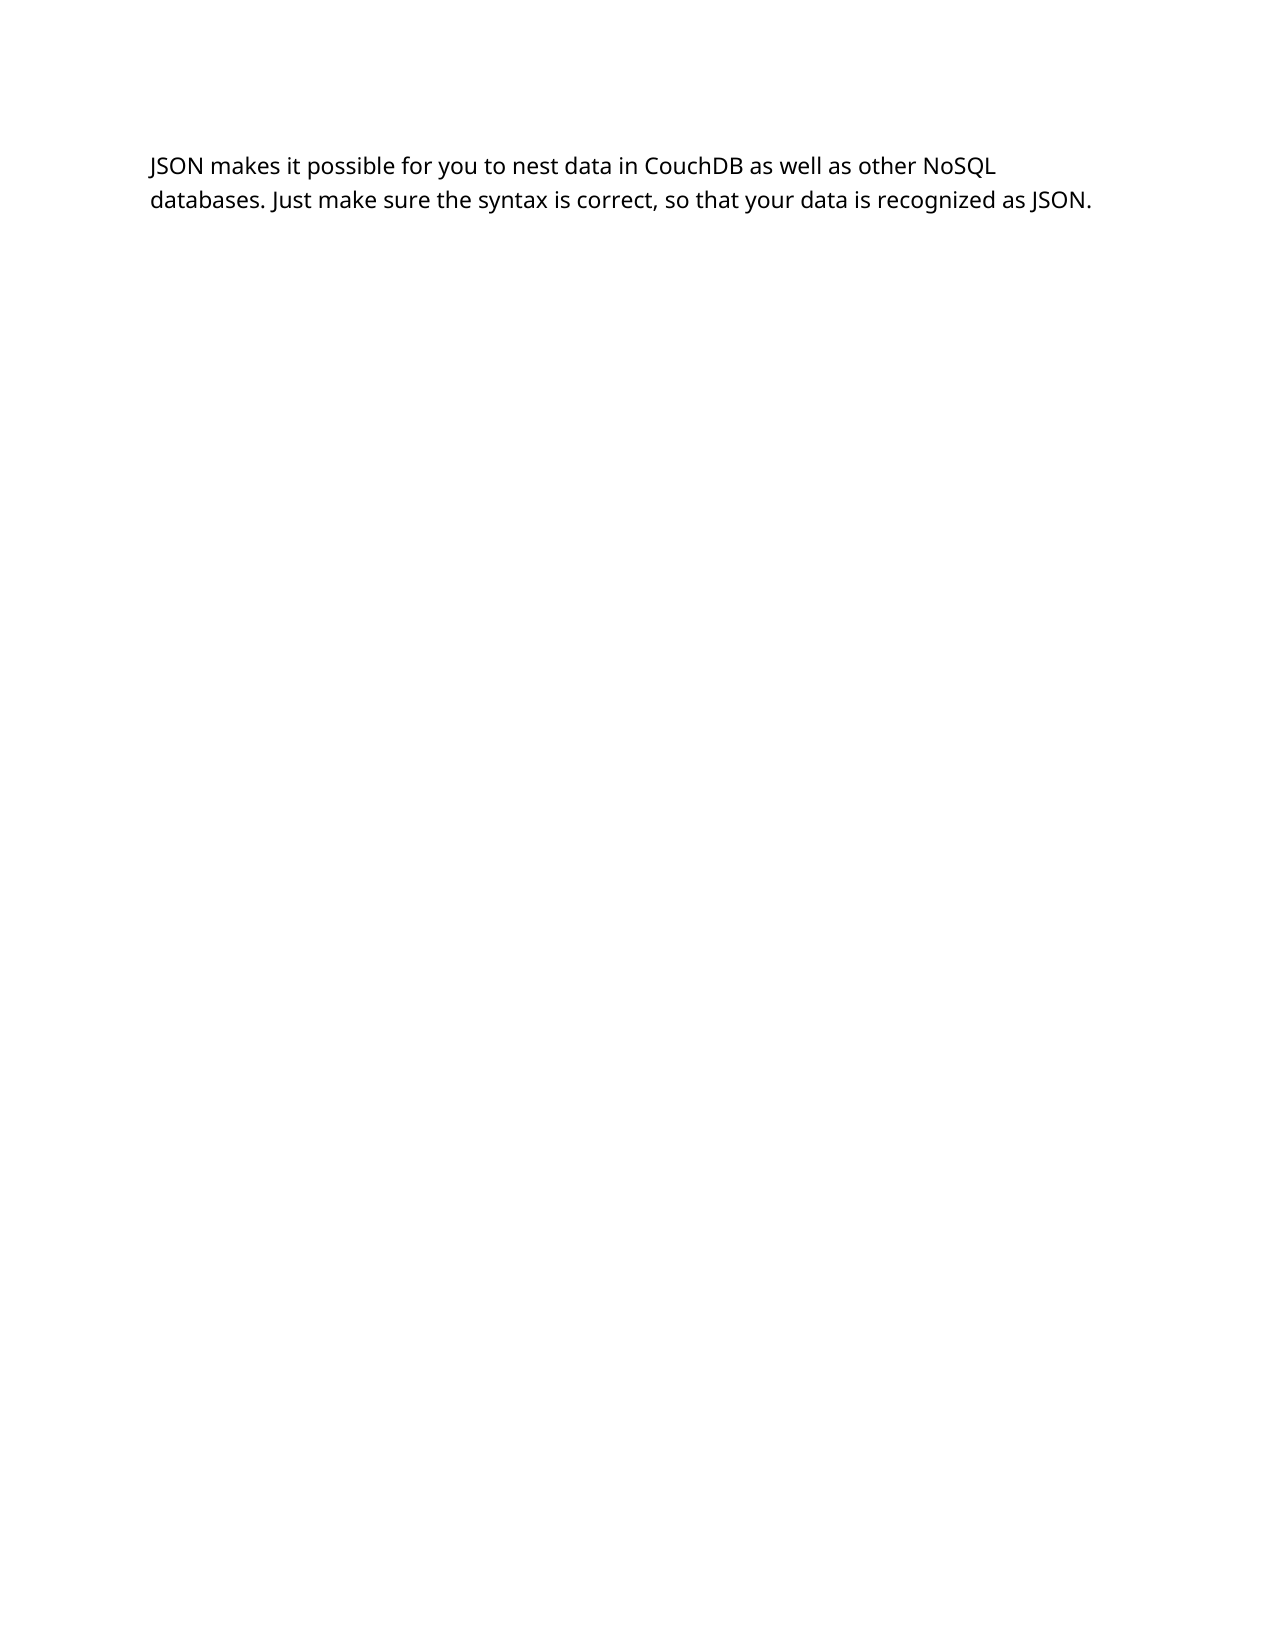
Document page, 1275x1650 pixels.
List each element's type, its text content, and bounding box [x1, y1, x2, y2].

text JSON makes it possible for you to nest data in CouchDB as well as other NoSQL databases. Just make sure the syntax is correct, so that your data is recognized as JSON. [150, 150, 1125, 215]
